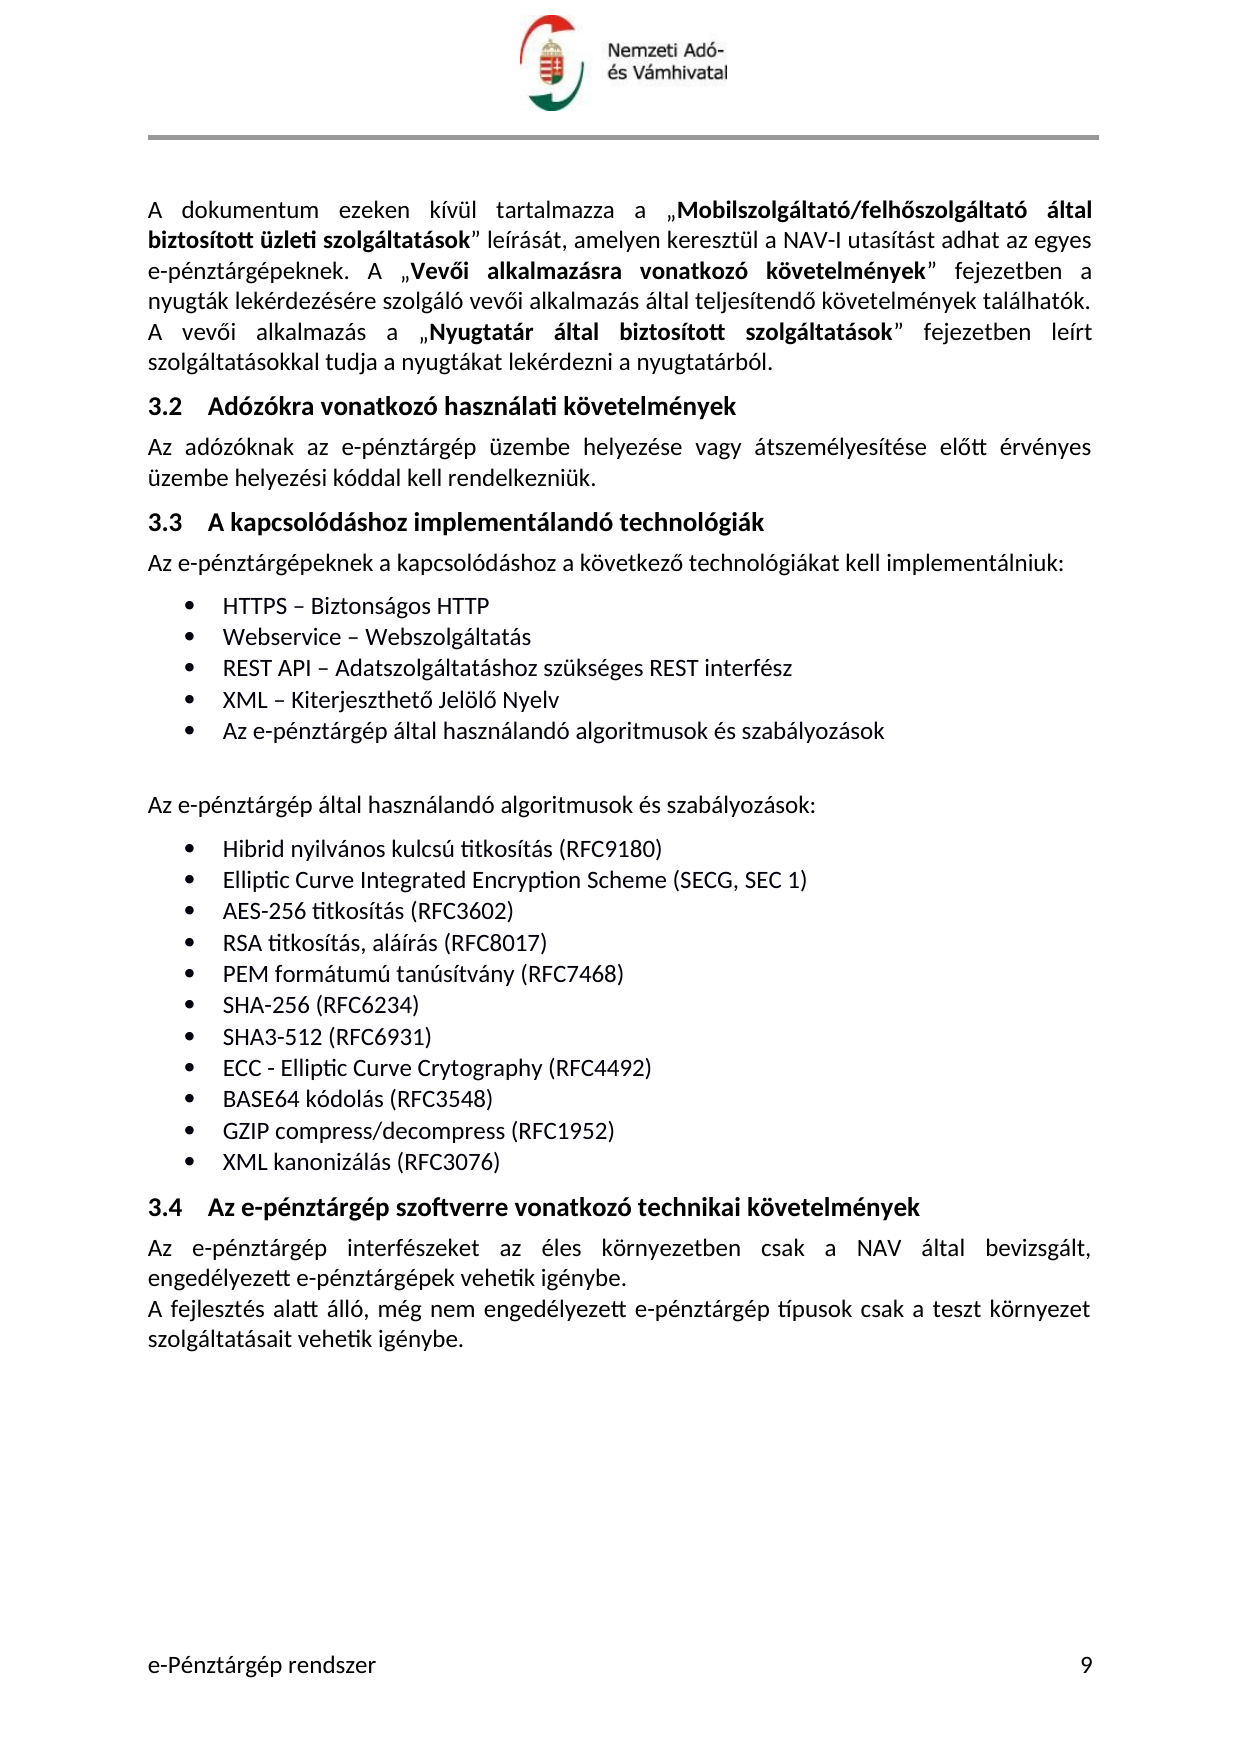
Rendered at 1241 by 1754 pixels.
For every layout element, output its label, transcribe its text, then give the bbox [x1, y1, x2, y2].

text Az e-pénztárgépeknek a kapcsolódáshoz a következő technológiákat kell implementálniuk: [148, 547, 1093, 577]
text A dokumentum ezeken kívül tartalmazza a „Mobilszolgáltató/felhőszolgáltató által biztosított üzleti szolgáltatások” leírását, amelyen keresztül a NAV-I utasítást adhat az egyes e-pénztárgépeknek. A „Vevői alkalmazásra vonatkozó követelmények” fejezetben a nyugták lekérdezésére szolgáló vevői alkalmazás által teljesítendő követelmények találhatók. A vevői alkalmazás a „Nyugtatár által biztosított szolgáltatások” fejezetben leírt szolgáltatásokkal tudja a nyugtákat lekérdezni a nyugtatárból. [148, 194, 1093, 377]
list ECC - Elliptic Curve Crytography (RFC4492) [185, 1052, 1093, 1083]
list Webservice – Webszolgáltatás [185, 621, 1093, 652]
subtitle A kapcsolódáshoz implementálandó technológiák [148, 505, 1093, 538]
list GZIP compress/decompress (RFC1952) [185, 1115, 1093, 1145]
list REST API – Adatszolgáltatáshoz szükséges REST interfész [185, 653, 1093, 683]
list SHA3-512 (RFC6931) [185, 1021, 1093, 1051]
list Elliptic Curve Integrated Encryption Scheme (SECG, SEC 1) [185, 864, 1093, 894]
text Az e-pénztárgép interfészeket az éles környezetben csak a NAV által bevizsgált, engedélyezett e-pénztárgépek vehetik igénybe. [148, 1232, 1093, 1293]
subtitle Az e-pénztárgép szoftverre vonatkozó technikai követelmények [148, 1190, 1093, 1223]
list XML kanonizálás (RFC3076) [185, 1146, 1093, 1177]
list AES-256 titkosítás (RFC3602) [185, 895, 1093, 926]
text Az e-pénztárgép által használandó algoritmusok és szabályozások: [148, 790, 1093, 820]
list Az e-pénztárgép által használandó algoritmusok és szabályozások [185, 715, 1093, 746]
list XML – Kiterjeszthető Jelölő Nyelv [185, 684, 1093, 714]
picture [520, 15, 727, 111]
list Hibrid nyilvános kulcsú titkosítás (RFC9180) [185, 833, 1093, 863]
list PEM formátumú tanúsítvány (RFC7468) [185, 958, 1093, 989]
text A fejlesztés alatt álló, még nem engedélyezett e-pénztárgép típusok csak a teszt környezet szolgáltatásait vehetik igénybe. [148, 1293, 1093, 1354]
list SHA-256 (RFC6234) [185, 989, 1093, 1020]
text Az adózóknak az e-pénztárgép üzembe helyezése vagy átszemélyesítése előtt érvényes üzembe helyezési kóddal kell rendelkezniük. [148, 431, 1093, 492]
list HTTPS – Biztonságos HTTP [185, 590, 1093, 620]
subtitle Adózókra vonatkozó használati követelmények [148, 389, 1093, 423]
list BASE64 kódolás (RFC3548) [185, 1083, 1093, 1114]
list RSA titkosítás, aláírás (RFC8017) [185, 927, 1093, 957]
